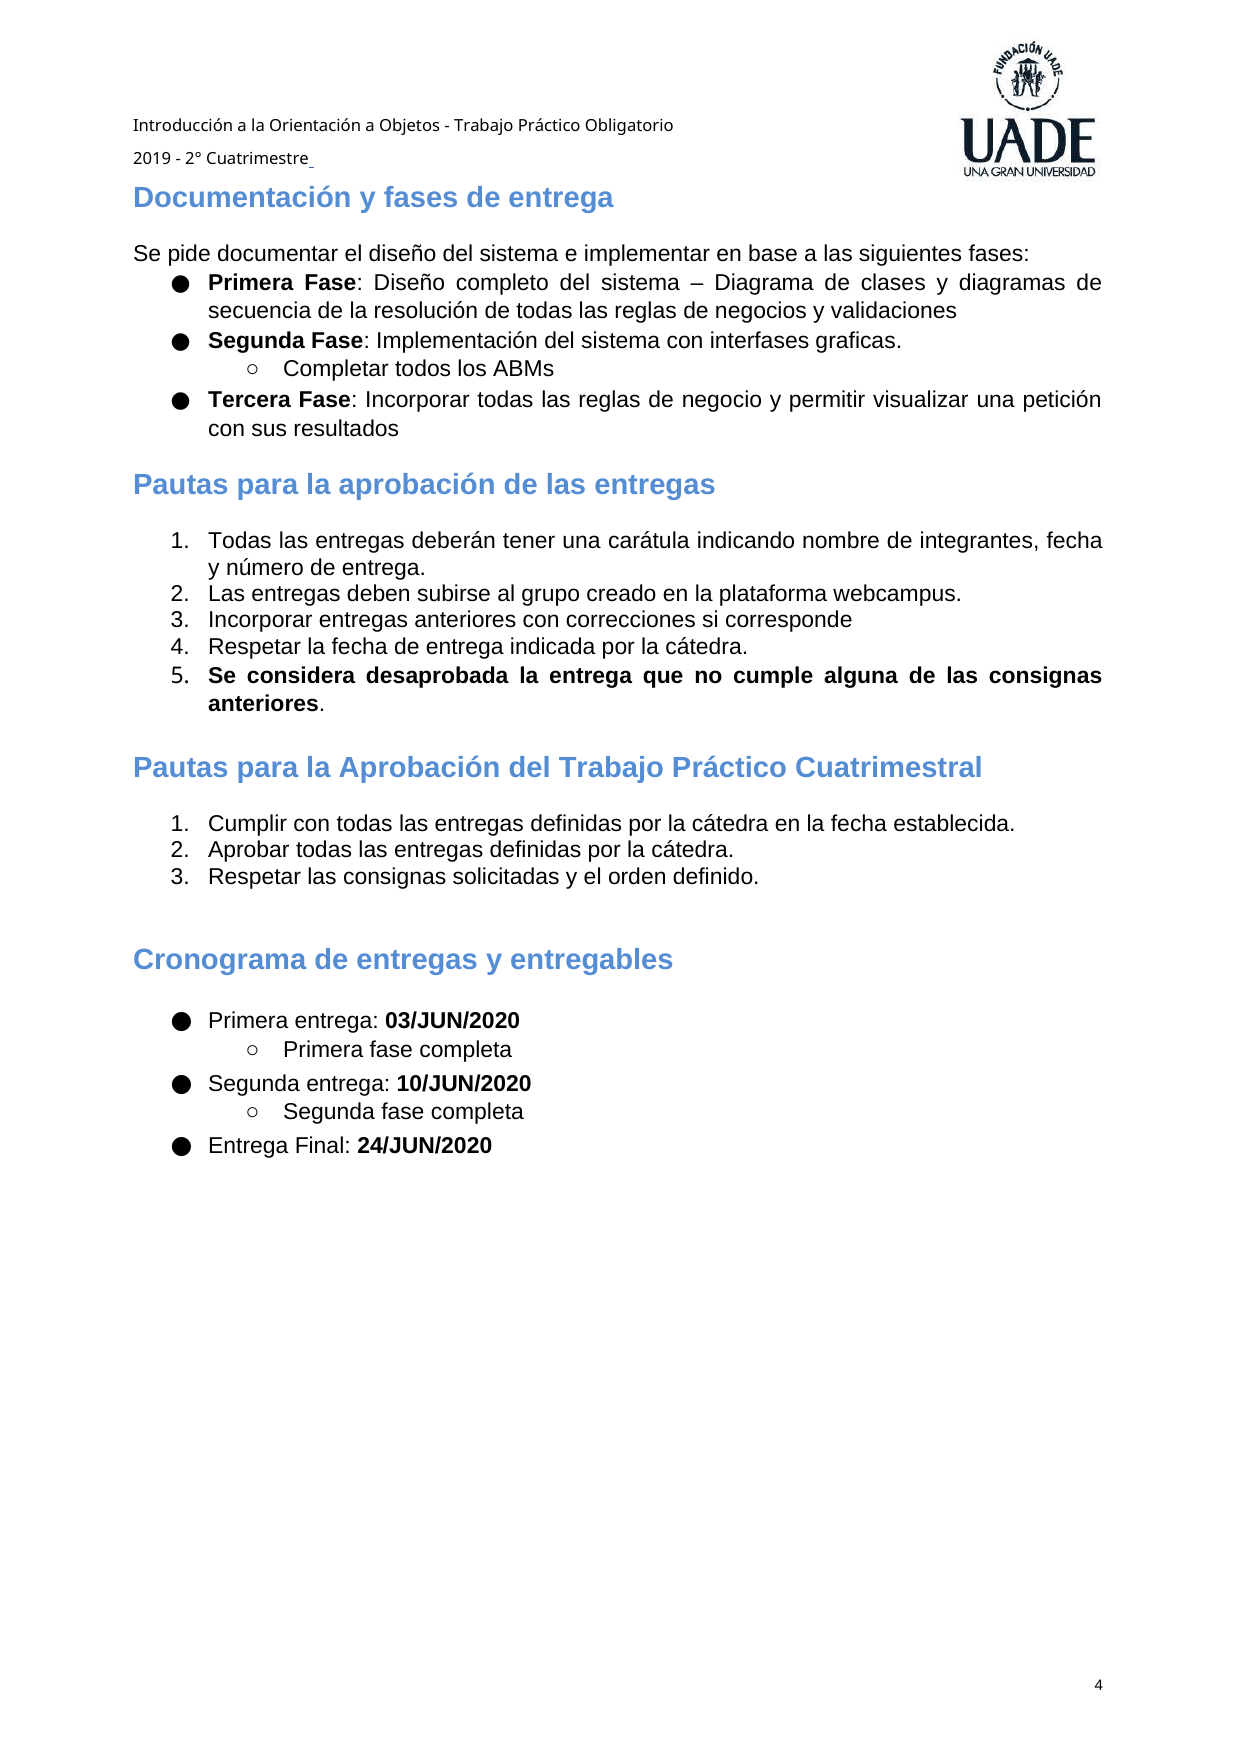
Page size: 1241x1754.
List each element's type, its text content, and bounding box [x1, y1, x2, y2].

picture [951, 33, 1103, 180]
list Completar todos los ABMs [245, 355, 1103, 383]
list Todas las entregas deberán tener una carátula indicando nombre de integrantes, fecha y número de entrega. [170, 527, 1103, 580]
list Respetar las consignas solicitadas y el orden definido. [170, 863, 1103, 889]
subtitle Documentación y fases de entrega [133, 180, 1103, 213]
list Entrega Final: 24/JUN/2020 [170, 1127, 1103, 1161]
list Tercera Fase: Incorporar todas las reglas de negocio y permitir visualizar una petición con sus resultados [170, 383, 1103, 441]
list Incorporar entregas anteriores con correcciones si corresponde [170, 606, 1103, 633]
list Las entregas deben subirse al grupo creado en la plataforma webcampus. [170, 580, 1103, 606]
list Aprobar todas las entregas definidas por la cátedra. [170, 836, 1103, 863]
list Primera fase completa [245, 1036, 1103, 1064]
list Se considera desaprobada la entrega que no cumple alguna de las consignas anteriores. [170, 659, 1103, 717]
list Respetar la fecha de entrega indicada por la cátedra. [170, 633, 1103, 659]
list Cumplir con todas las entregas definidas por la cátedra en la fecha establecida. [170, 810, 1103, 836]
subtitle Pautas para la aprobación de las entregas [133, 467, 1103, 501]
list Segunda Fase: Implementación del sistema con interfases graficas. [170, 324, 1103, 355]
subtitle Cronograma de entregas y entregables [133, 942, 1103, 975]
text Se pide documentar el diseño del sistema e implementar en base a las siguientes fases: [133, 240, 1103, 266]
list Segunda fase completa [245, 1098, 1103, 1127]
list Primera entrega: 03/JUN/2020 [170, 1002, 1103, 1036]
subtitle Pautas para la Aprobación del Trabajo Práctico Cuatrimestral [133, 750, 1103, 784]
list Segunda entrega: 10/JUN/2020 [170, 1064, 1103, 1098]
list Primera Fase: Diseño completo del sistema – Diagrama de clases y diagramas de secuencia de la resolución de todas las reglas de negocios y validaciones [170, 266, 1103, 324]
